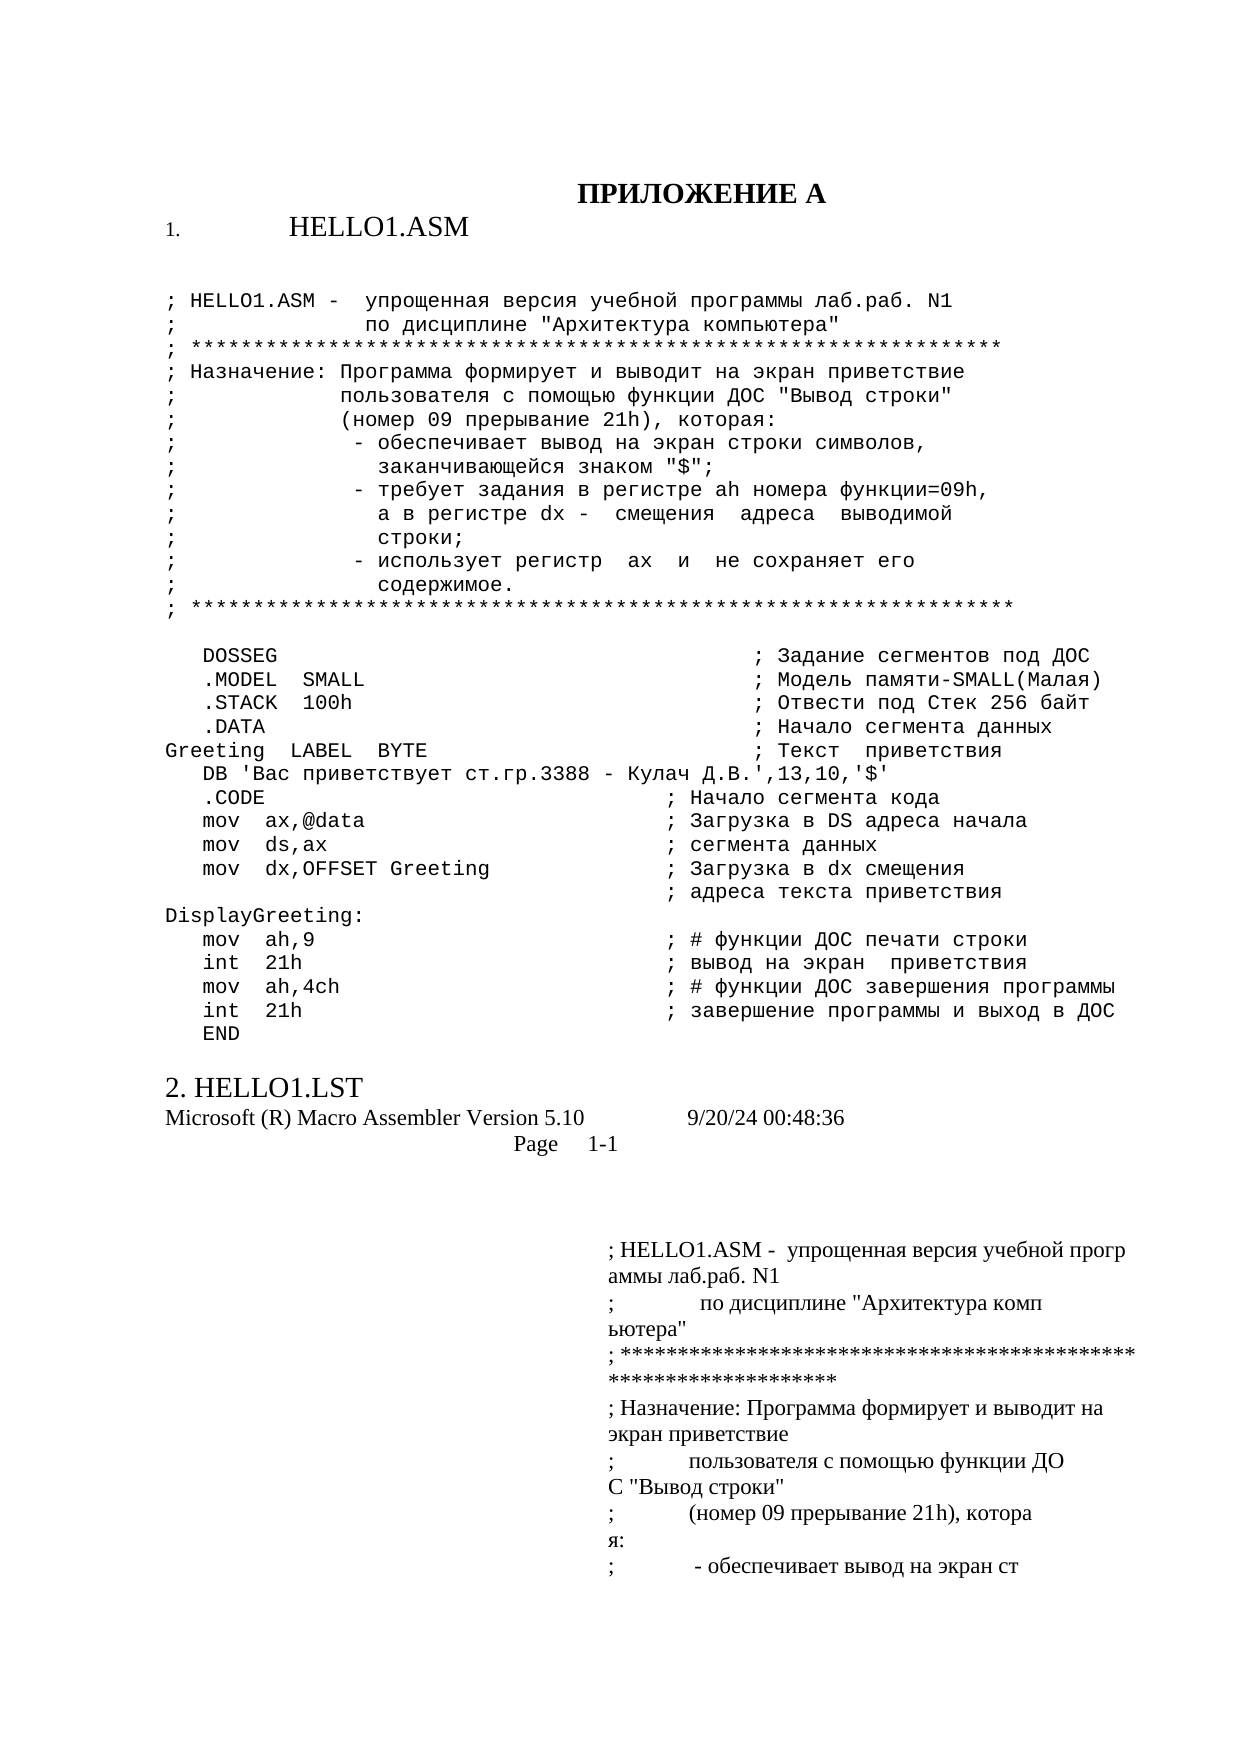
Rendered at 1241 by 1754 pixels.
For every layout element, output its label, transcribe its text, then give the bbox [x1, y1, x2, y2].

text mov ah,4ch ; # функции ДОС завершения программы [165, 976, 1172, 1000]
text DisplayGreeting: [165, 905, 1172, 929]
text ; (номер 09 прерывание 21h), котора [165, 1499, 1172, 1526]
text ; - требует задания в регистре ah номера функции=09h, [165, 479, 1172, 503]
text Microsoft (R) Macro Assembler Version 5.10 9/20/24 00:48:36 [165, 1104, 1172, 1131]
text ; пользователя с помощью функции ДО [165, 1447, 1172, 1473]
text ; Назначение: Программа формирует и выводит на [165, 1394, 1172, 1420]
text .DATA ; Начало сегмента данных [165, 716, 1172, 739]
text ; по дисциплине "Архитектура комп [165, 1289, 1172, 1315]
text экран приветствие [165, 1420, 1172, 1447]
text 2. HELLO1.LST [165, 1071, 1172, 1104]
text ; HELLO1.ASM - упрощенная версия учебной прогр [165, 1236, 1172, 1262]
text DB 'Вас приветствует ст.гр.3388 - Кулач Д.В.',13,10,'$' [165, 763, 1172, 787]
text ; HELLO1.ASM - упрощенная версия учебной программы лаб.раб. N1 [165, 290, 1172, 314]
text mov dx,OFFSET Greeting ; Загрузка в dx смещения [165, 858, 1172, 881]
text С "Вывод строки" [165, 1473, 1172, 1499]
text ; содержимое. [165, 574, 1172, 598]
text я: [165, 1526, 1172, 1552]
text int 21h ; вывод на экран приветствия [165, 952, 1172, 976]
subtitle ПРИЛОЖЕНИЕ А [393, 176, 1010, 209]
text ; а в регистре dx - смещения адреса выводимой [165, 503, 1172, 527]
text END [165, 1023, 1172, 1047]
text ; - обеспечивает вывод на экран ст [165, 1552, 1172, 1578]
text Greeting LABEL BYTE ; Текст приветствия [165, 739, 1172, 763]
text .STACK 100h ; Отвести под Стек 256 байт [165, 692, 1172, 716]
text ; по дисциплине "Архитектура компьютера" [165, 314, 1172, 338]
text mov ax,@data ; Загрузка в DS адреса начала [165, 811, 1172, 834]
text ьютера" [165, 1315, 1172, 1341]
text ; пользователя с помощью функции ДОС "Вывод строки" [165, 385, 1172, 408]
text int 21h ; завершение программы и выход в ДОС [165, 1000, 1172, 1023]
text ******************** [165, 1368, 1172, 1394]
text аммы лаб.раб. N1 [165, 1262, 1172, 1289]
text Page 1-1 [165, 1131, 1172, 1157]
text .CODE ; Начало сегмента кода [165, 787, 1172, 811]
text .MODEL SMALL ; Модель памяти-SMALL(Малая) [165, 669, 1172, 692]
text ; - использует регистр ax и не сохраняет его [165, 550, 1172, 574]
text mov ah,9 ; # функции ДОС печати строки [165, 929, 1172, 952]
text ; Назначение: Программа формирует и выводит на экран приветствие [165, 361, 1172, 385]
text ; ***************************************************************** [165, 338, 1172, 361]
text ; строки; [165, 527, 1172, 550]
text ; ****************************************************************** [165, 598, 1172, 621]
list HELLO1.ASM [165, 209, 1172, 243]
text ; - обеспечивает вывод на экран строки символов, [165, 432, 1172, 456]
text ; ********************************************* [165, 1341, 1172, 1368]
text ; (номер 09 прерывание 21h), которая: [165, 408, 1172, 432]
text ; адреса текста приветствия [165, 881, 1172, 905]
text mov ds,ax ; сегмента данных [165, 834, 1172, 858]
text DOSSEG ; Задание сегментов под ДОС [165, 645, 1172, 669]
text ; заканчивающейся знаком "$"; [165, 456, 1172, 479]
